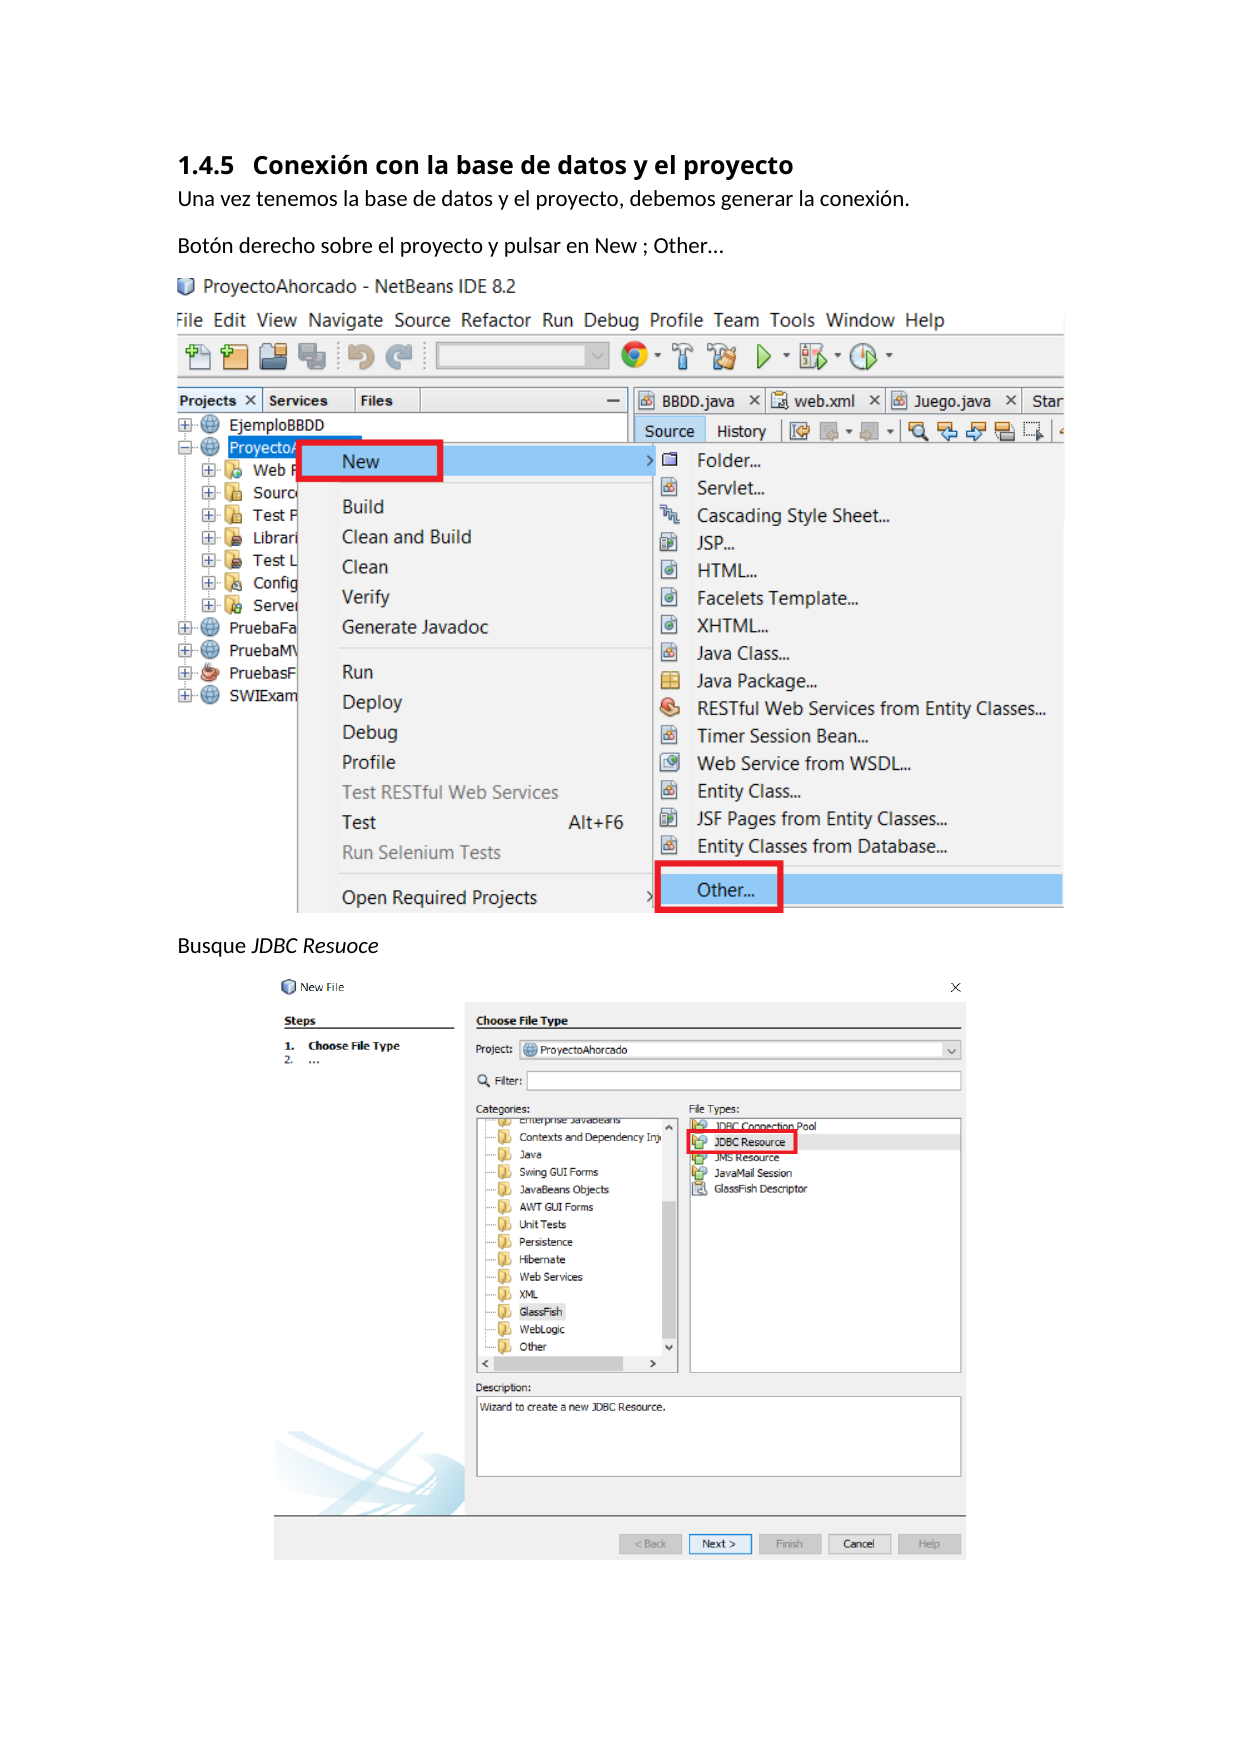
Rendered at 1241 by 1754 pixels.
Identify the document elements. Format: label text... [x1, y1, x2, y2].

text Una vez tenemos la base de datos y el proyecto, debemos generar la conexión. [177, 184, 1063, 212]
text Busque JDBC Resuoce [177, 931, 1063, 959]
picture [177, 278, 1065, 913]
text Botón derecho sobre el proyecto y pulsar en New ; Other… [177, 231, 1063, 259]
subtitle Conexión con la base de datos y el proyecto [177, 148, 1063, 182]
picture [274, 977, 967, 1560]
